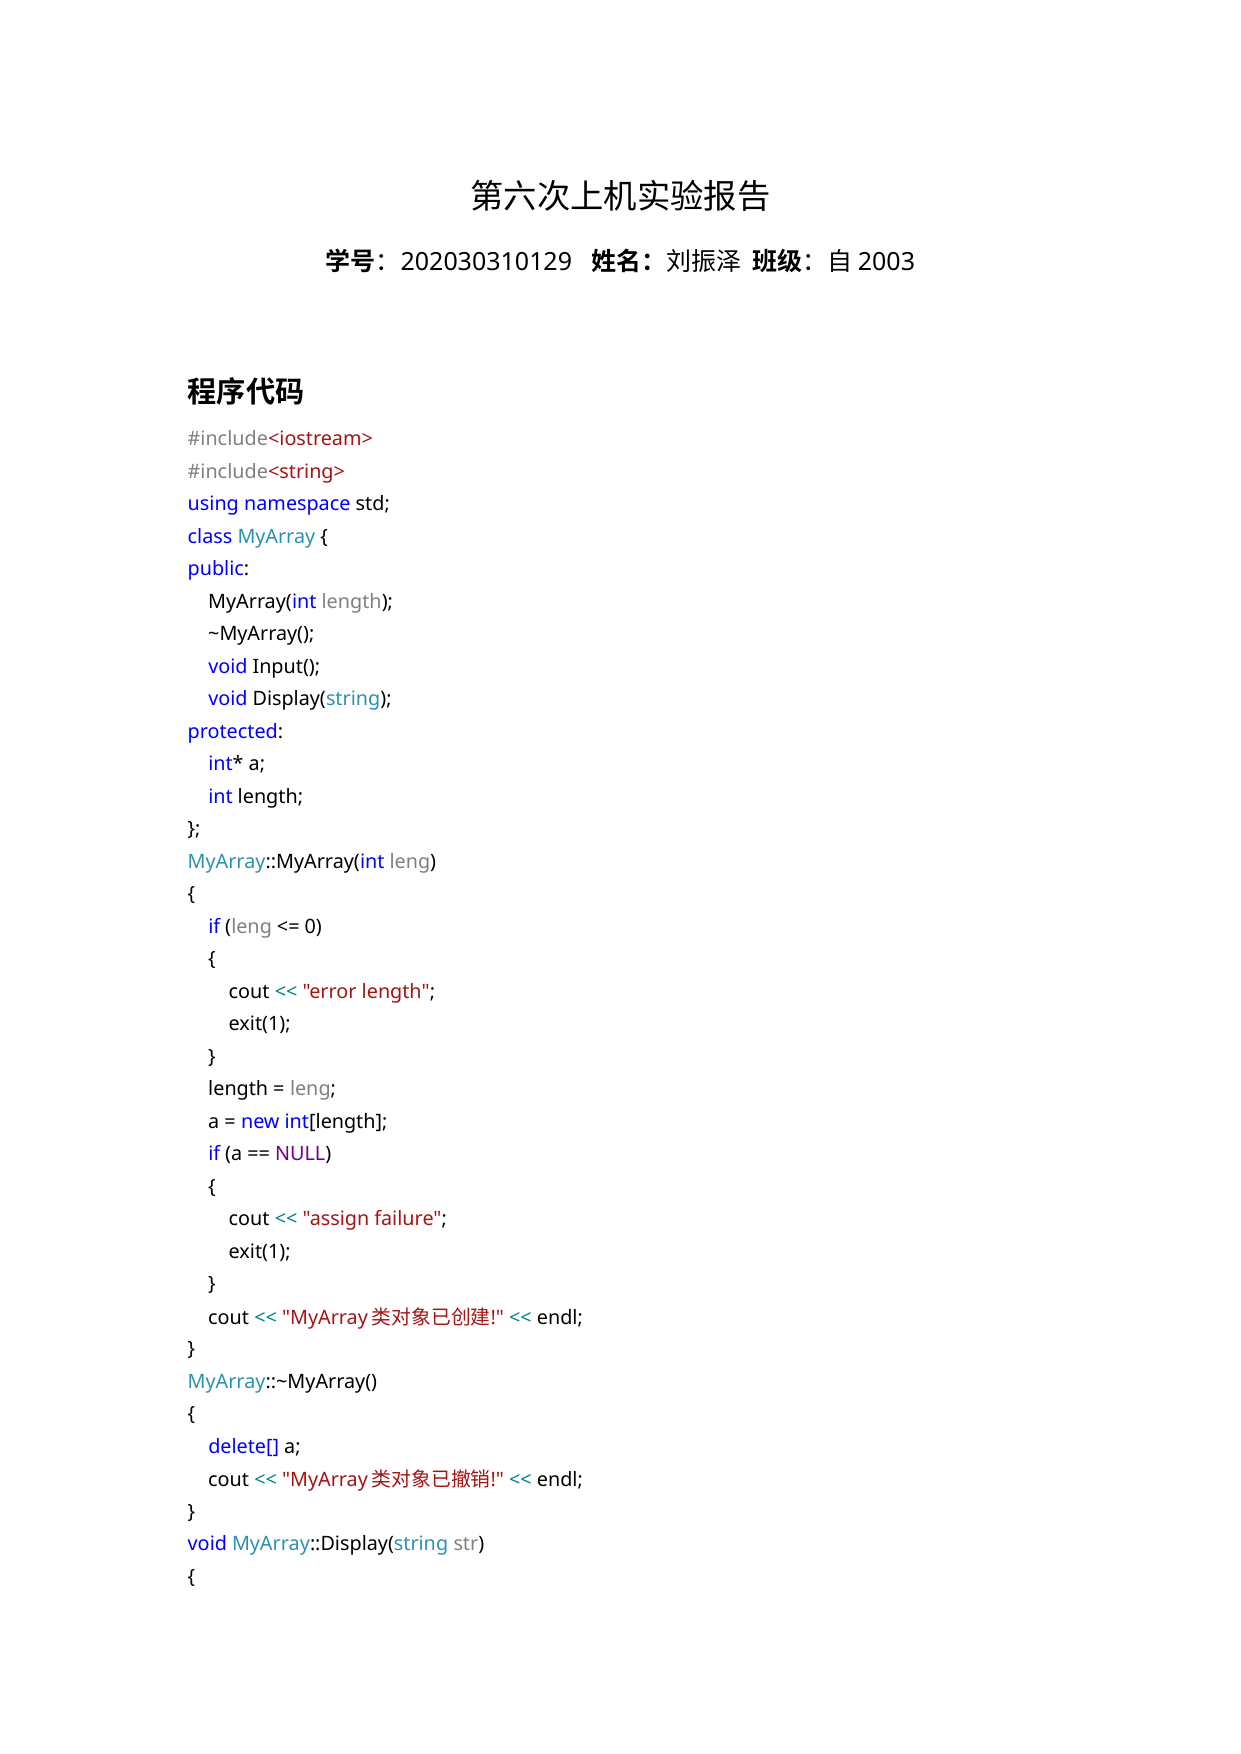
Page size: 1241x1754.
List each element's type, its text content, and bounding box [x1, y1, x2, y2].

text void Input(); [187, 649, 1053, 682]
text void MyArray::Display(string str) [187, 1527, 1053, 1559]
text #include<iostream> [187, 422, 1053, 454]
text cout << "assign failure"; [187, 1202, 1053, 1234]
text { [187, 1169, 1053, 1202]
text if (a == NULL) [187, 1137, 1053, 1169]
text exit(1); [187, 1234, 1053, 1267]
text exit(1); [187, 1007, 1053, 1039]
text { [187, 1559, 1053, 1592]
text cout << "MyArray类对象已创建!" << endl; [187, 1299, 1053, 1332]
text 程序代码 [187, 357, 1053, 422]
text } [187, 1494, 1053, 1527]
text { [187, 877, 1053, 909]
text if (leng <= 0) [187, 909, 1053, 942]
text int* a; [187, 747, 1053, 779]
text }; [187, 812, 1053, 844]
text protected: [187, 714, 1053, 747]
text a = new int[length]; [187, 1104, 1053, 1137]
text 学号：202030310129 姓名：刘振泽 班级：自2003 [187, 227, 1053, 292]
text { [187, 1397, 1053, 1429]
text MyArray::~MyArray() [187, 1364, 1053, 1397]
text 第六次上机实验报告 [187, 162, 1053, 227]
text int length; [187, 779, 1053, 812]
text void Display(string); [187, 682, 1053, 714]
text MyArray(int length); [187, 584, 1053, 617]
text { [187, 942, 1053, 974]
text } [187, 1332, 1053, 1364]
text cout << "error length"; [187, 974, 1053, 1007]
text ~MyArray(); [187, 617, 1053, 649]
text } [187, 1267, 1053, 1299]
text using namespace std; [187, 487, 1053, 519]
text class MyArray { [187, 519, 1053, 552]
text MyArray::MyArray(int leng) [187, 844, 1053, 877]
text length = leng; [187, 1072, 1053, 1104]
text } [187, 1039, 1053, 1072]
text delete[] a; [187, 1429, 1053, 1462]
text #include<string> [187, 454, 1053, 487]
text public: [187, 552, 1053, 584]
text cout << "MyArray类对象已撤销!" << endl; [187, 1462, 1053, 1494]
